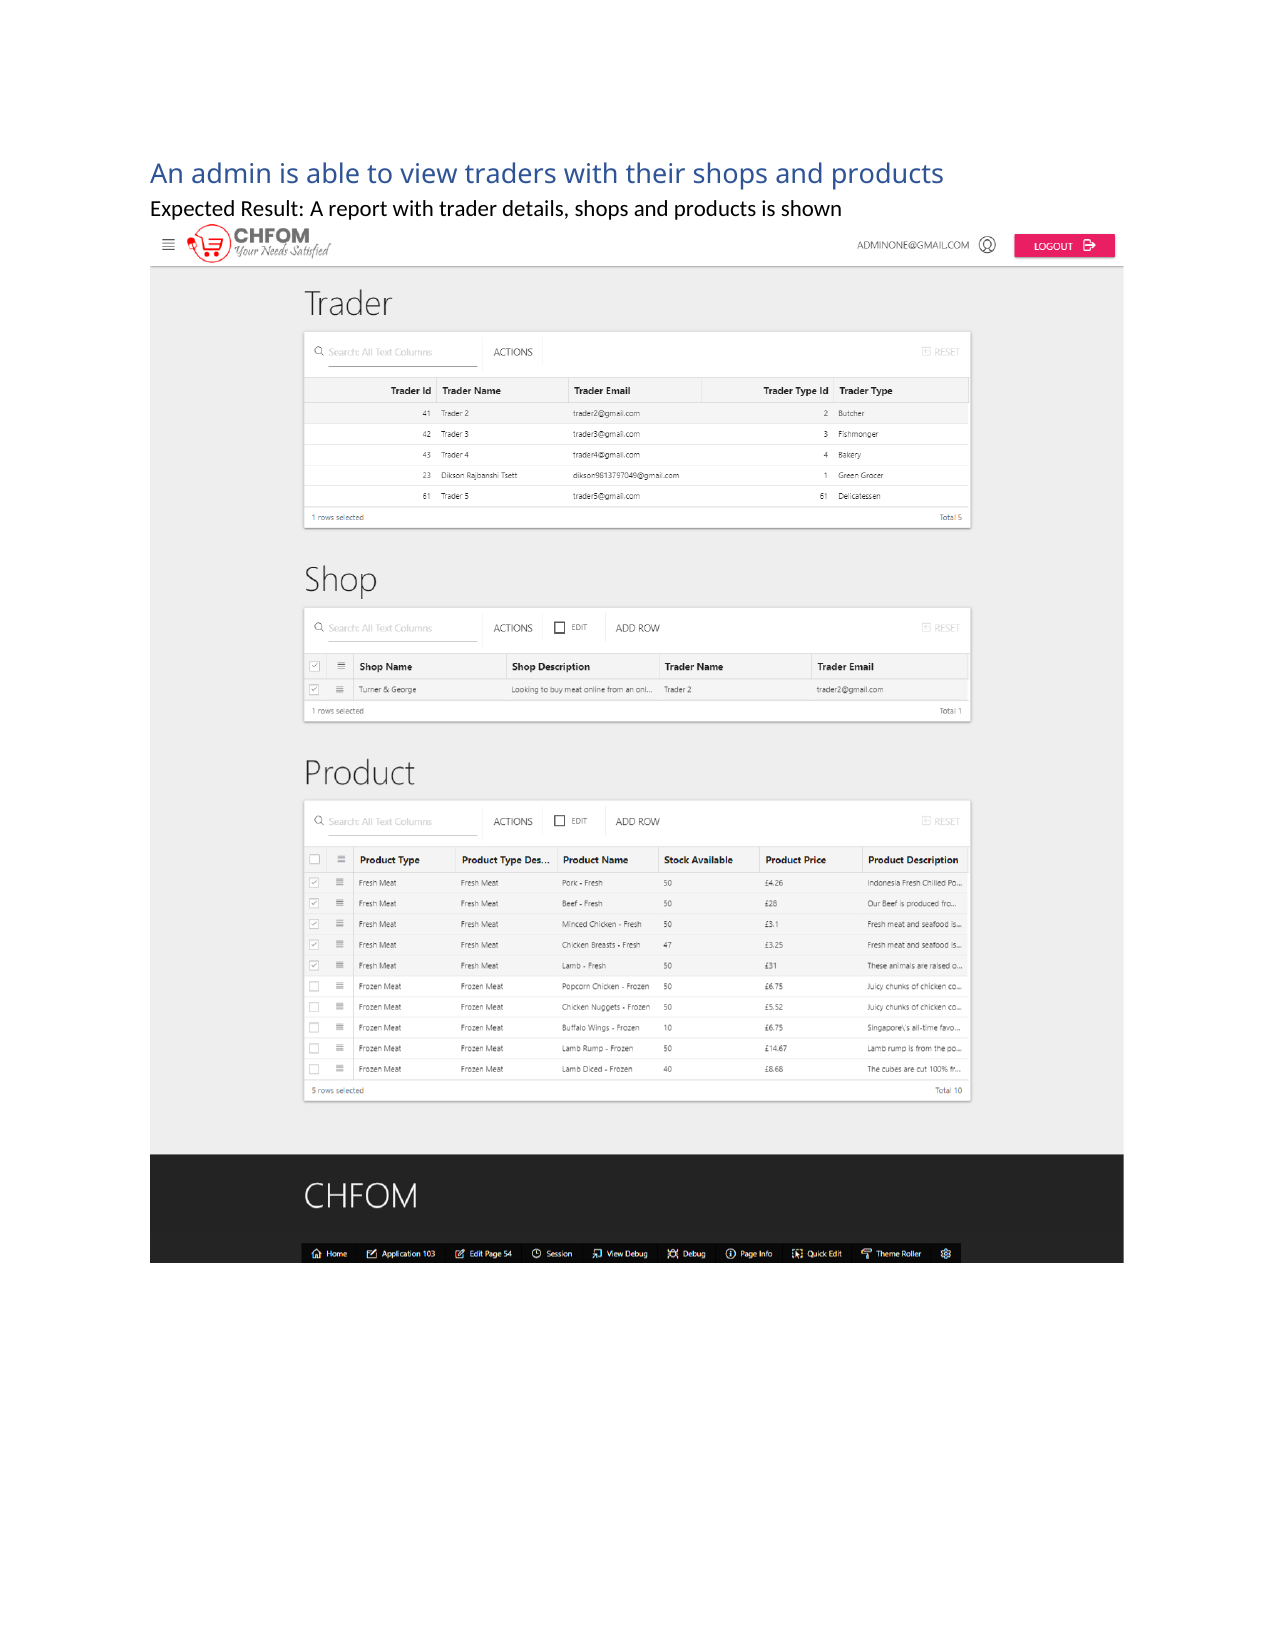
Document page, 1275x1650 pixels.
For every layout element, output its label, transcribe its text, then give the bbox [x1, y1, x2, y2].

subtitle An admin is able to view traders with their shops and products [150, 154, 1125, 191]
picture [150, 224, 1124, 1263]
